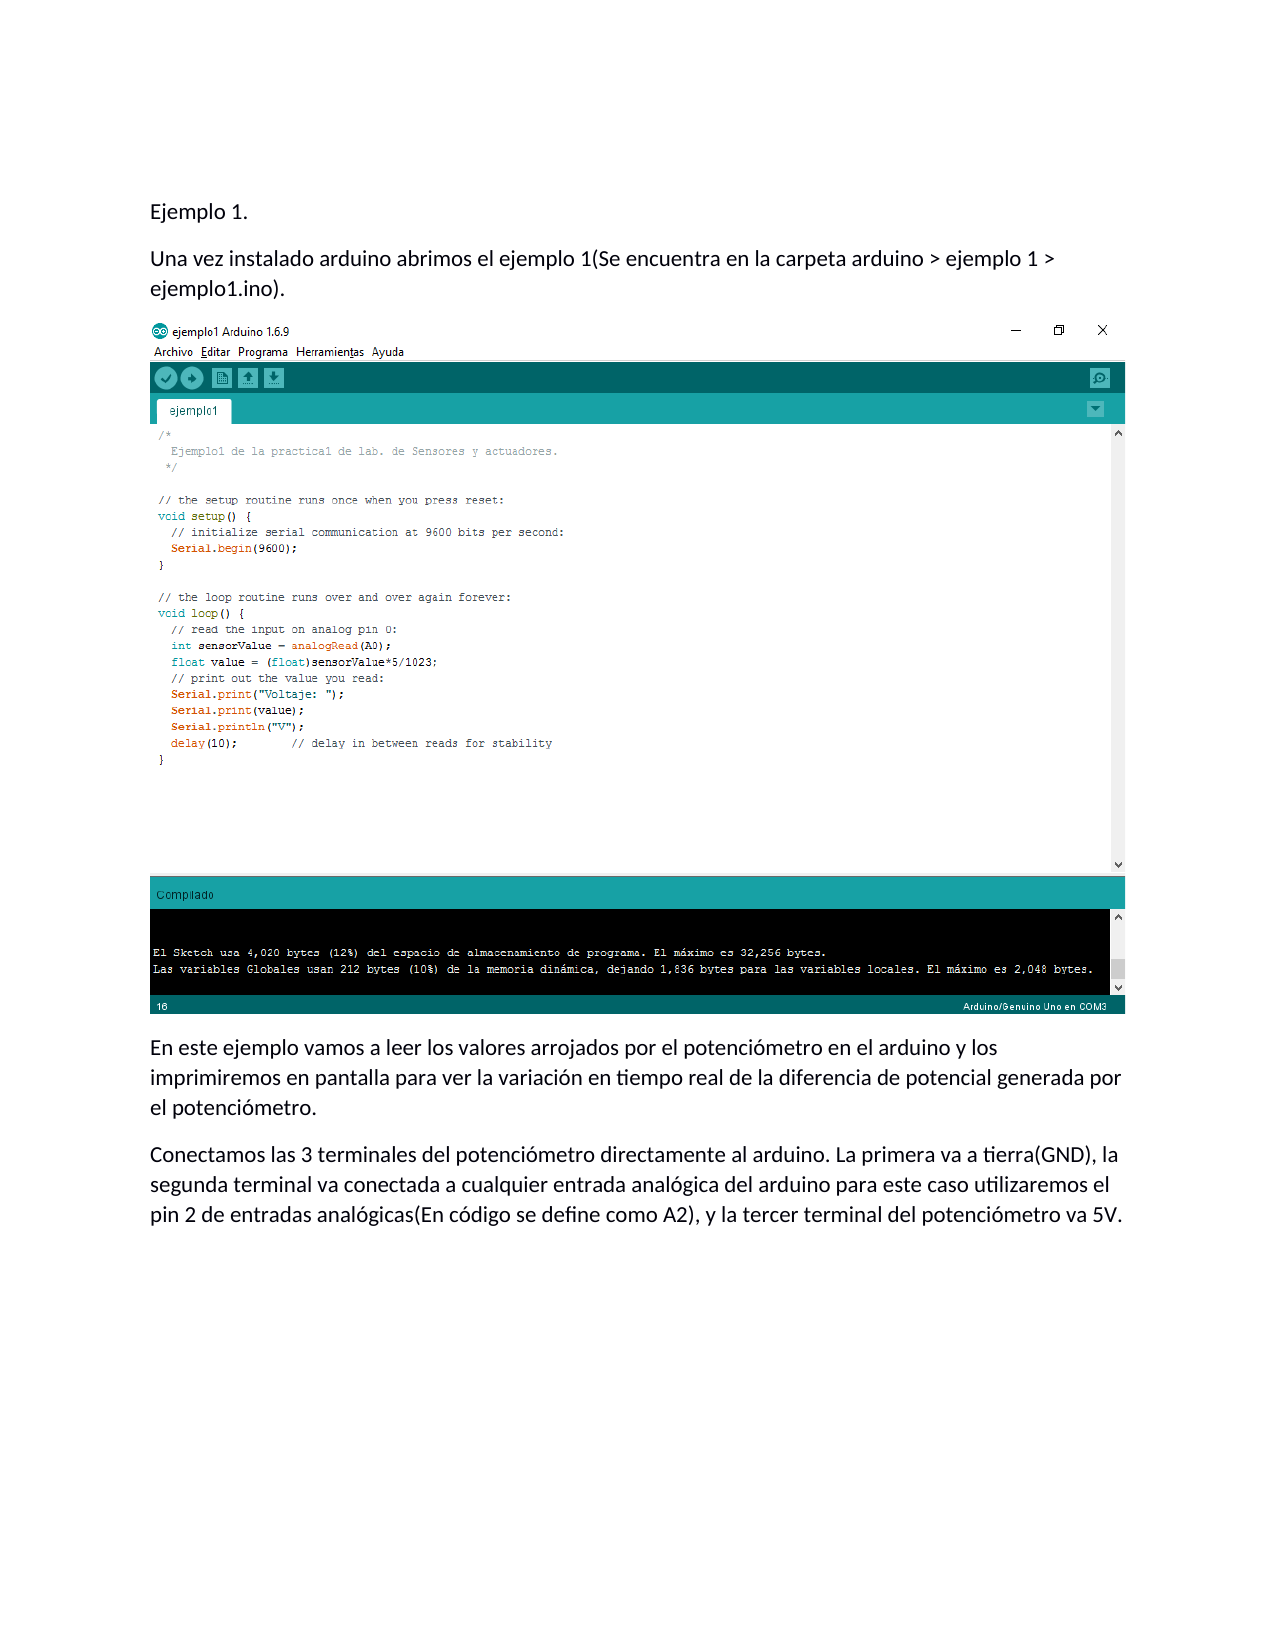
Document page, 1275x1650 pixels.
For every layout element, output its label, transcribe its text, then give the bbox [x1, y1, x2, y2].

text Ejemplo 1. [150, 197, 1125, 225]
picture [150, 320, 1125, 1014]
text En este ejemplo vamos a leer los valores arrojados por el potenciómetro en el arduino y los imprimiremos en pantalla para ver la variación en tiempo real de la diferencia de potencial generada por el potenciómetro. [150, 1033, 1125, 1121]
text Conectamos las 3 terminales del potenciómetro directamente al arduino. La primera va a tierra(GND), la segunda terminal va conectada a cualquier entrada analógica del arduino para este caso utilizaremos el pin 2 de entradas analógicas(En código se define como A2), y la tercer terminal del potenciómetro va 5V. [150, 1140, 1125, 1228]
text Una vez instalado arduino abrimos el ejemplo 1(Se encuentra en la carpeta arduino > ejemplo 1 > ejemplo1.ino). [150, 244, 1125, 302]
